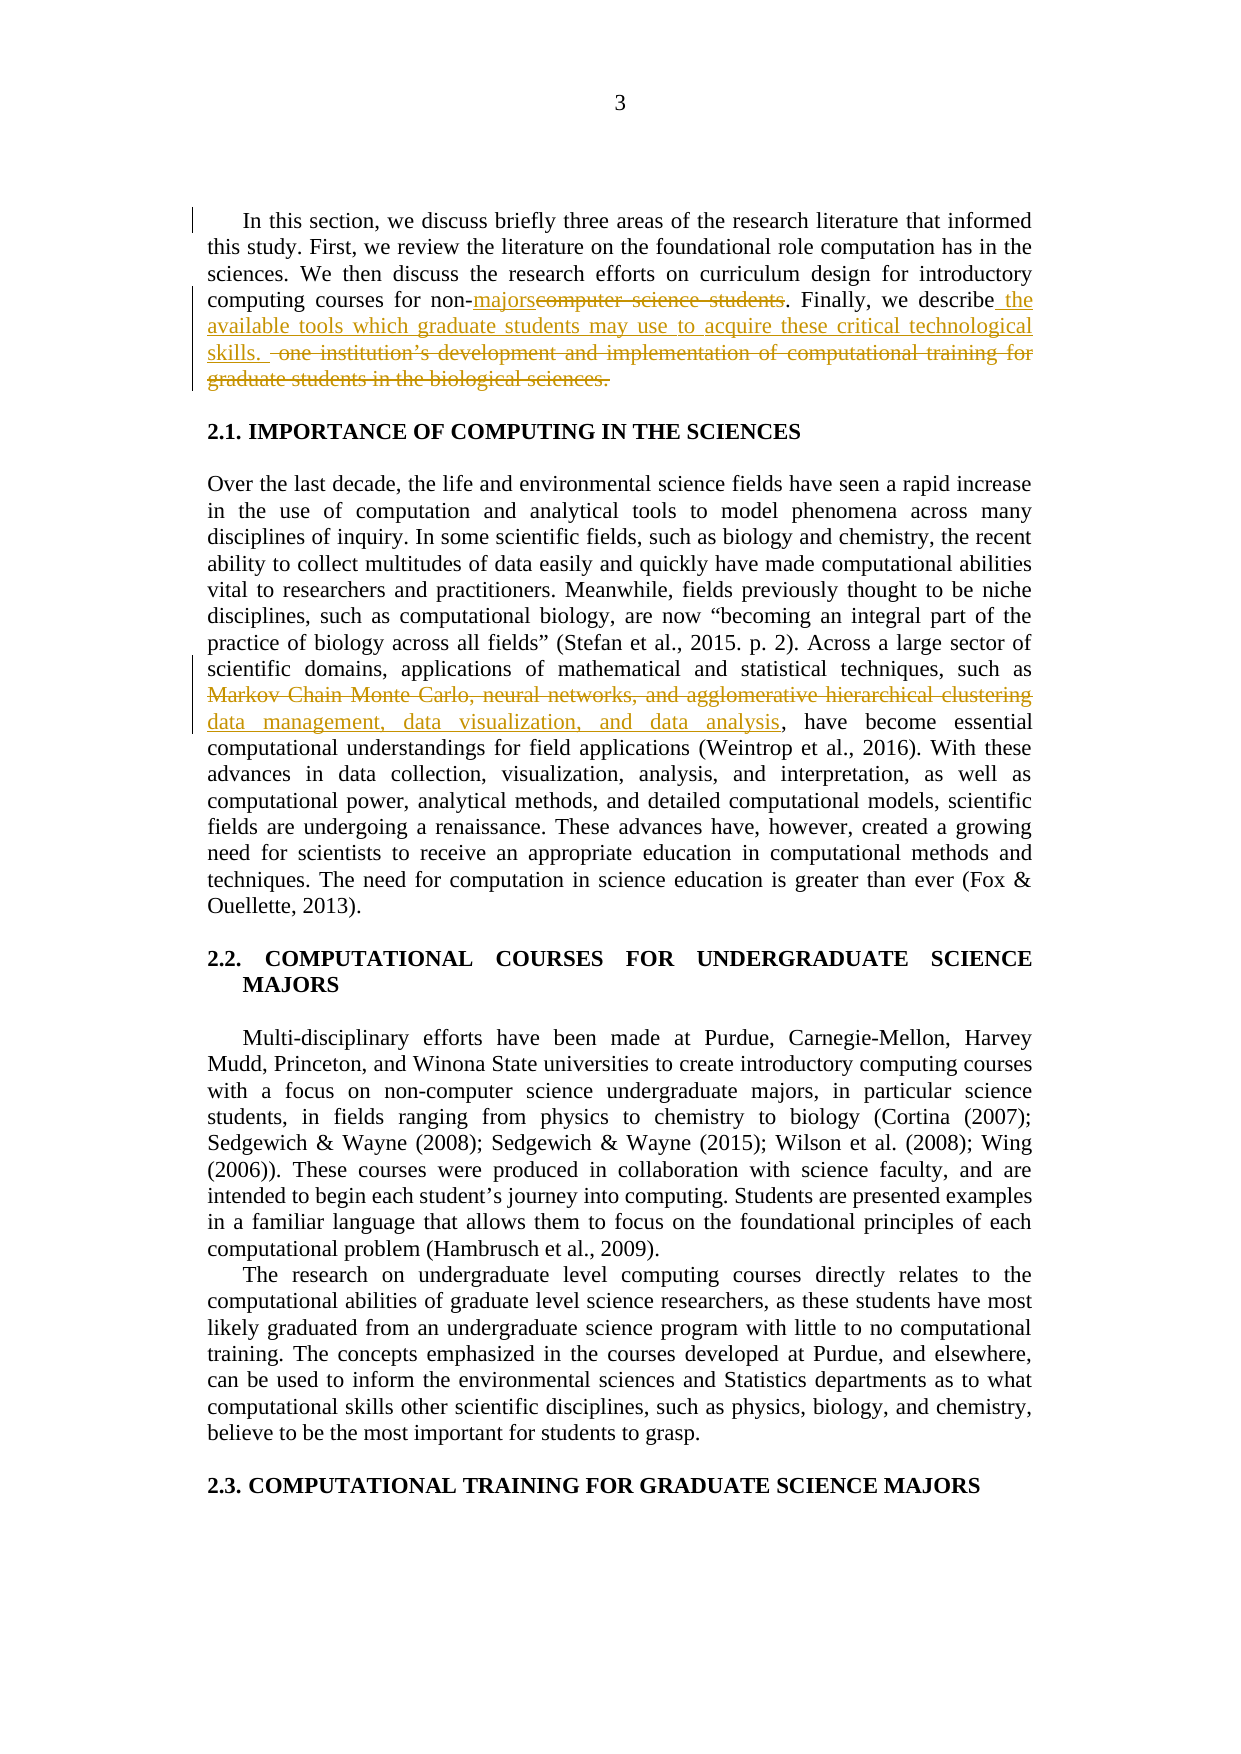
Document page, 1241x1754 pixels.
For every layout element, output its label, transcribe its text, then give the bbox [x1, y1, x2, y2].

text Over the last decade, the life and environmental science fields have seen a rapid increase in the use of computation and analytical tools to model phenomena across many disciplines of inquiry. In some scientific fields, such as biology and chemistry, the recent ability to collect multitudes of data easily and quickly have made computational abilities vital to researchers and practitioners. Meanwhile, fields previously thought to be niche disciplines, such as computational biology, are now “becoming an integral part of the practice of biology across all fields” (Stefan et al., 2015. p. 2). Across a large sector of scientific domains, applications of mathematical and statistical techniques, such as, have become essential computational understandings for field applications (Weintrop et al., 2016). With these advances in data collection, visualization, analysis, and interpretation, as well as computational power, analytical methods, and detailed computational models, scientific fields are undergoing a renaissance. These advances have, however, created a growing need for scientists to receive an appropriate education in computational methods and techniques. The need for computation in science education is greater than ever (Fox & Ouellette, 2013). [207, 697, 1033, 918]
text The research on undergraduate level computing courses directly relates to the computational abilities of graduate level science researchers, as these students have most likely graduated from an undergraduate science program with little to no computational training. The concepts emphasized in the courses developed at Purdue, and elsewhere, can be used to inform the environmental sciences and Statistics departments as to what computational skills other scientific disciplines, such as physics, biology, and chemistry, believe to be the most important for students to grasp. [207, 1261, 1033, 1446]
subtitle Computational Courses for Undergraduate Science Majors [207, 945, 1033, 998]
subtitle Computational Training for graduate science majors [207, 1472, 1033, 1498]
text Multi-disciplinary efforts have been made at Purdue, Carnegie-Mellon, Harvey Mudd, Princeton, and Winona State universities to create introductory computing courses with a focus on non-computer science undergraduate majors, in particular science students, in fields ranging from physics to chemistry to biology (Cortina (2007); Sedgewich & Wayne (2008); Sedgewich & Wayne (2015); Wilson et al. (2008); Wing (2006)). These courses were produced in collaboration with science faculty, and are intended to begin each student’s journey into computing. Students are presented examples in a familiar language that allows them to focus on the foundational principles of each computational problem (Hambrusch et al., 2009). [207, 1024, 1033, 1261]
text In this section, we discuss briefly three areas of the research literature that informed this study. First, we review the literature on the foundational role computation has in the sciences. We then discuss the research efforts on curriculum design for introductory computing courses for non-. Finally, we describe [207, 207, 1033, 335]
text Over the last decade, the life and environmental science fields have seen a rapid increase in the use of computation and analytical tools to model phenomena across many disciplines of inquiry. In some scientific fields, such as biology and chemistry, the recent ability to collect multitudes of data easily and quickly have made computational abilities vital to researchers and practitioners. Meanwhile, fields previously thought to be niche disciplines, such as computational biology, are now “becoming an integral part of the practice of biology across all fields” (Stefan et al., 2015. p. 2). Across a large sector of scientific domains, applications of mathematical and statistical techniques, such as, have become essential computational understandings for field applications (Weintrop et al., 2016). With these advances in data collection, visualization, analysis, and interpretation, as well as computational power, analytical methods, and detailed computational models, scientific fields are undergoing a renaissance. These advances have, however, created a growing need for scientists to receive an appropriate education in computational methods and techniques. The need for computation in science education is greater than ever (Fox & Ouellette, 2013). [207, 471, 1033, 696]
subtitle Importance of Computing in the Sciences [207, 418, 1033, 444]
text In this section, we discuss briefly three areas of the research literature that informed this study. First, we review the literature on the foundational role computation has in the sciences. We then discuss the research efforts on curriculum design for introductory computing courses for non-. Finally, we describe [207, 336, 1033, 391]
